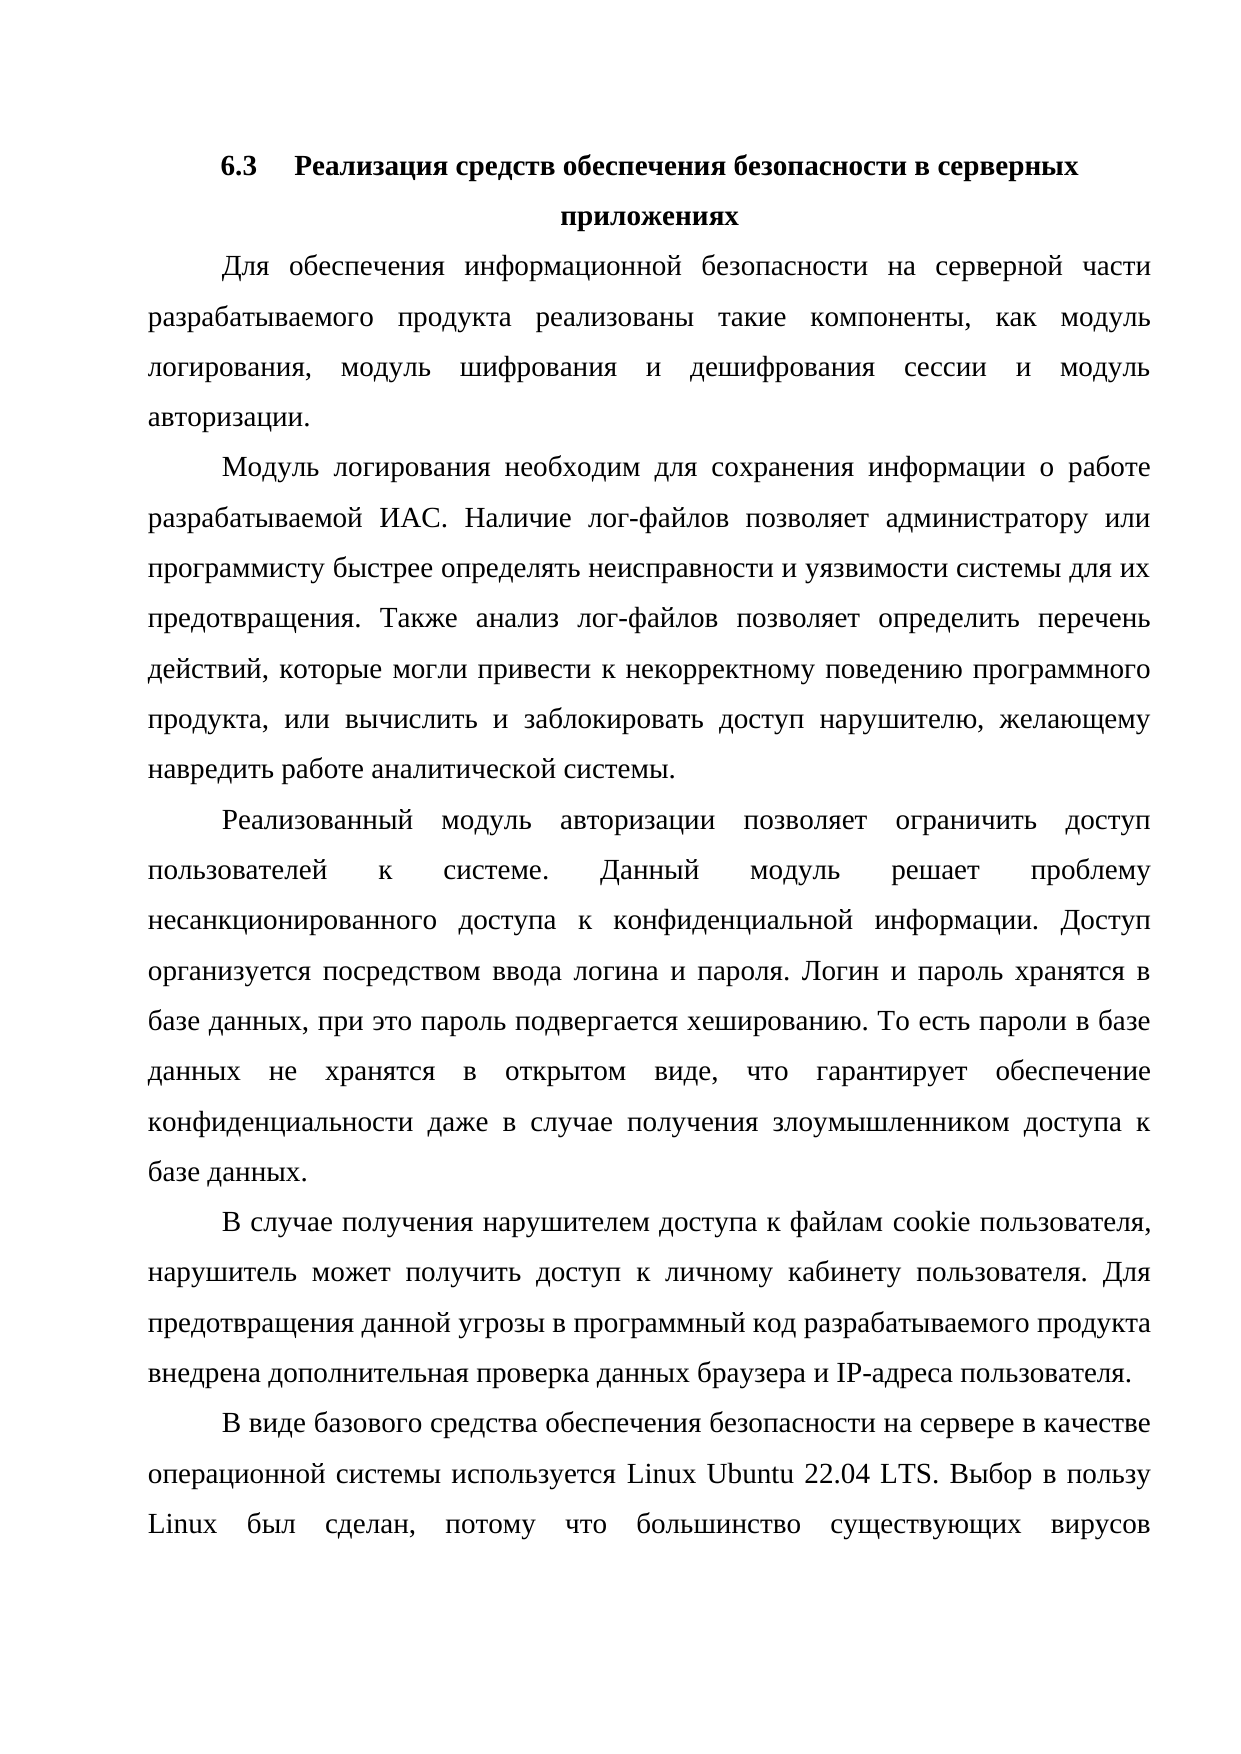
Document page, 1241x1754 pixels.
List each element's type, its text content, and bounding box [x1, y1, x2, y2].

text Модуль логирования необходим для сохранения информации о работе разрабатываемой ИАС. Наличие лог-файлов позволяет администратору или программисту быстрее определять неисправности и уязвимости системы для их предотвращения. Также анализ лог-файлов позволяет определить перечень действий, которые могли привести к некорректному поведению программного продукта, или вычислить и заблокировать доступ нарушителю, желающему навредить работе аналитической системы. [148, 449, 1152, 785]
text В случае получения нарушителем доступа к файлам cookie пользователя, нарушитель может получить доступ к личному кабинету пользователя. Для предотвращения данной угрозы в программный код разрабатываемого продукта внедрена дополнительная проверка данных браузера и IP-адреса пользователя. [148, 1204, 1152, 1389]
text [148, 1406, 1152, 1540]
text Реализованный модуль авторизации позволяет ограничить доступ пользователей к системе. Данный модуль решает проблему несанкционированного доступа к конфиденциальной информации. Доступ организуется посредством ввода логина и пароля. Логин и пароль хранятся в базе данных, при это пароль подвергается хешированию. То есть пароли в базе данных не хранятся в открытом виде, что гарантирует обеспечение конфиденциальности даже в случае получения злоумышленником доступа к базе данных. [148, 802, 1152, 1187]
subtitle Реализация средств обеспечения безопасности в серверных приложениях [148, 148, 1152, 232]
text Для обеспечения информационной безопасности на серверной части разрабатываемого продукта реализованы такие компоненты, как модуль логирования, модуль шифрования и дешифрования сессии и модуль авторизации. [148, 248, 1152, 433]
